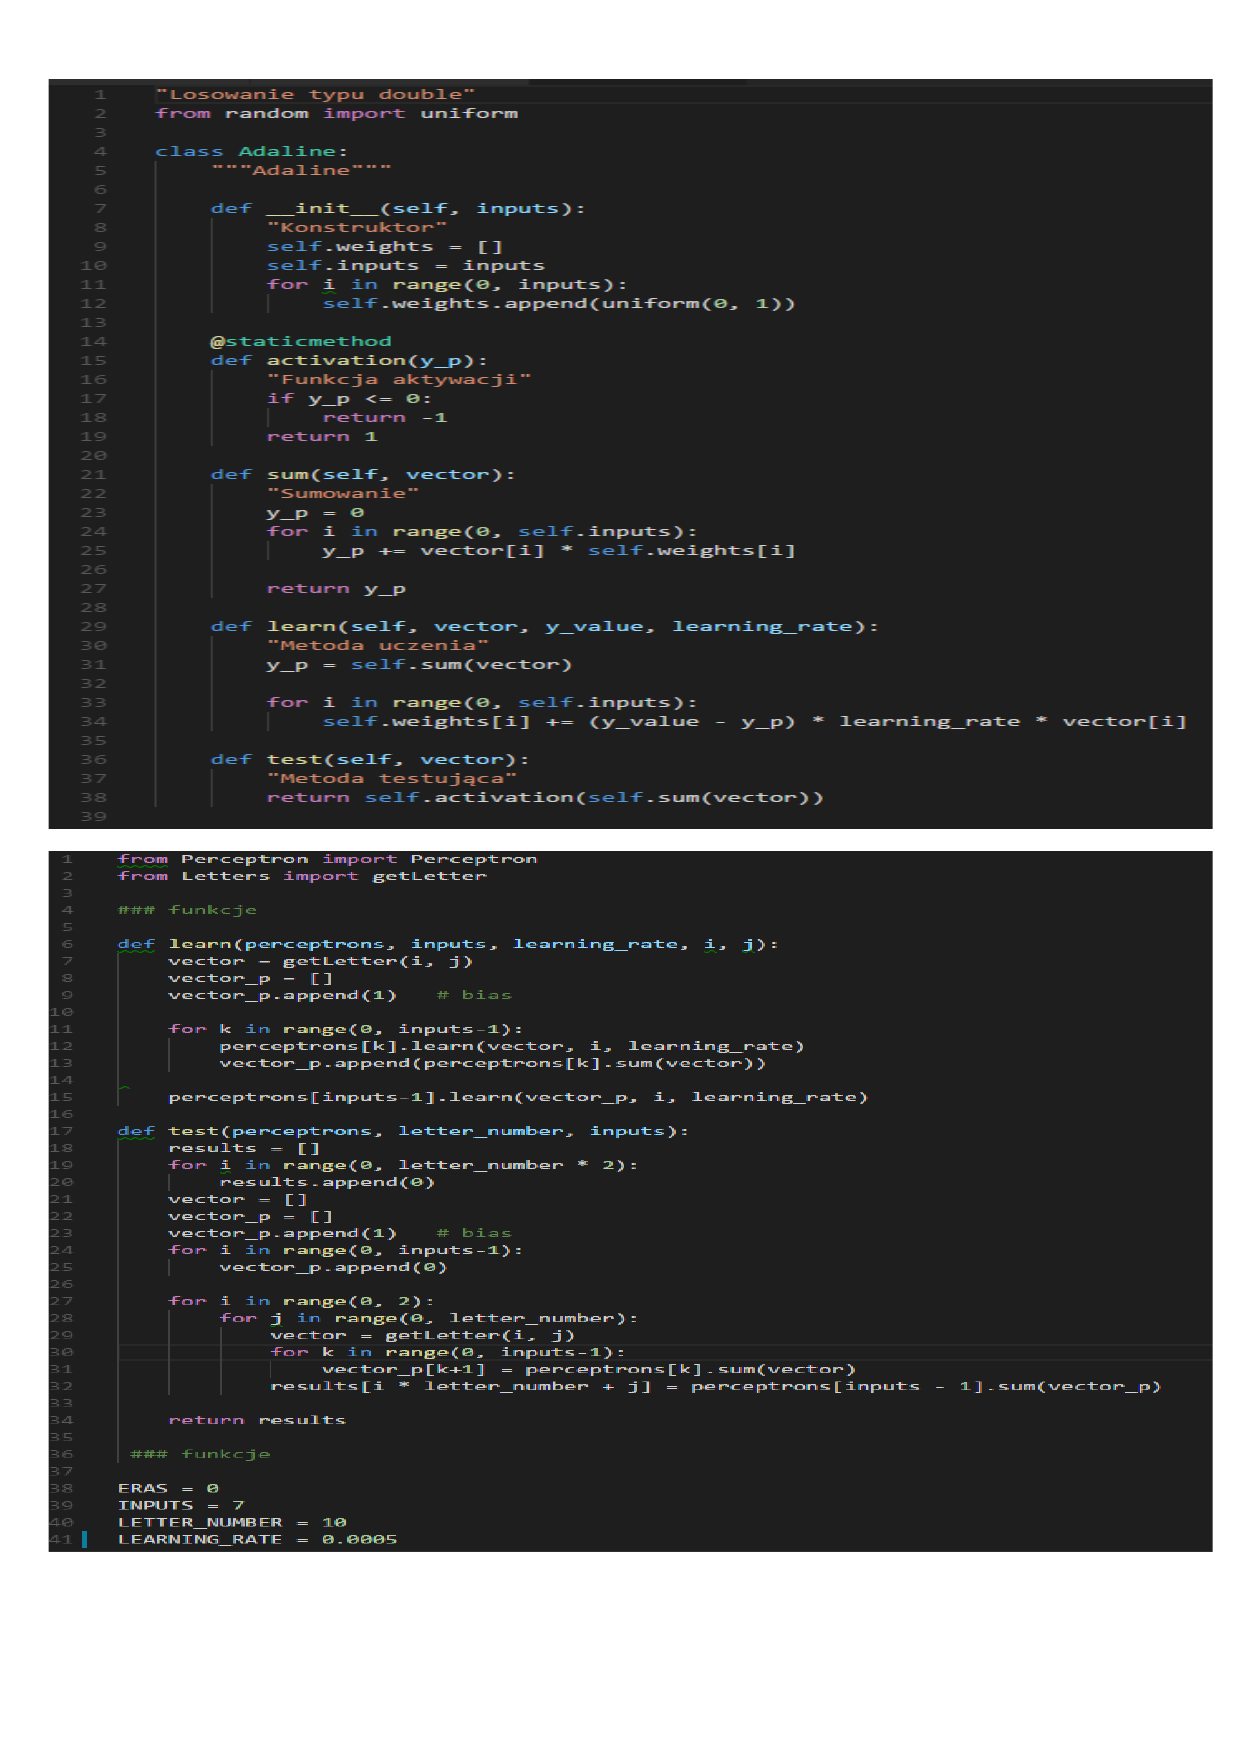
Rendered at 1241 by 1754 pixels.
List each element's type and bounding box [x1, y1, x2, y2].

picture [48, 79, 1213, 829]
picture [48, 851, 1213, 1552]
